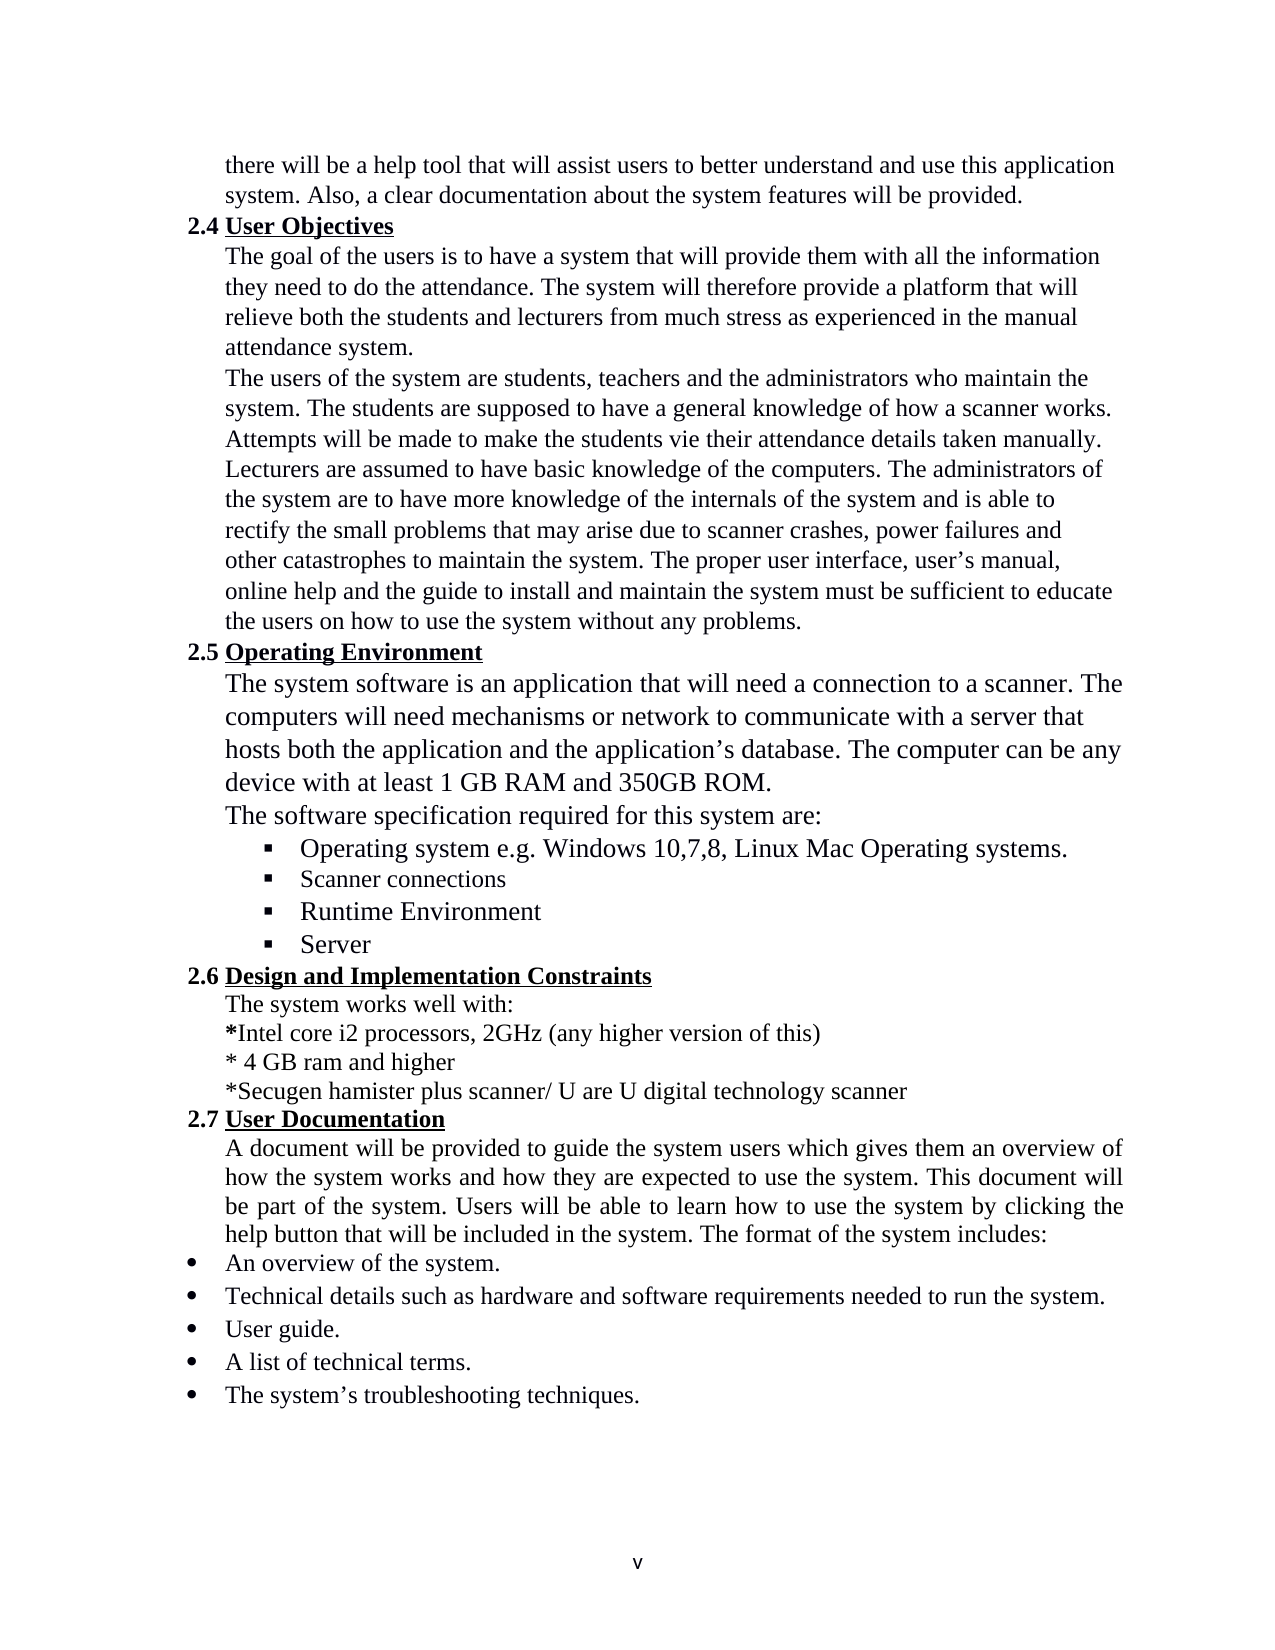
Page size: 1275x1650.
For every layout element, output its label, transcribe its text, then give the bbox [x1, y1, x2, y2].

list Server [262, 928, 1125, 959]
list The system software is an application that will need a connection to a scanner. The computers will need mechanisms or network to communicate with a server that hosts both the application and the application’s database. The computer can be any device with at least 1 GB RAM and 350GB ROM. [225, 667, 1125, 797]
list Operating system e.g. Windows 10,7,8, Linux Mac Operating systems. [262, 832, 1125, 863]
text * 4 GB ram and higher [225, 1047, 1125, 1076]
list User Documentation [187, 1104, 1125, 1133]
text The system works well with: [225, 989, 1125, 1018]
list A list of technical terms. [187, 1347, 1125, 1376]
list Technical details such as hardware and software requirements needed to run the system. [187, 1281, 1125, 1310]
list User Objectives [187, 211, 1125, 239]
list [225, 150, 1125, 209]
list Runtime Environment [262, 895, 1125, 926]
list The users of the system are students, teachers and the administrators who maintain the system. The students are supposed to have a general knowledge of how a scanner works. Attempts will be made to make the students vie their attendance details taken manually. Lecturers are assumed to have basic knowledge of the computers. The administrators of the system are to have more knowledge of the internals of the system and is able to rectify the small problems that may arise due to scanner crashes, power failures and other catastrophes to maintain the system. The proper user interface, user’s manual, online help and the guide to install and maintain the system must be sufficient to educate the users on how to use the system without any problems. [225, 363, 1125, 635]
text *Secugen hamister plus scanner/ U are U digital technology scanner [225, 1076, 1125, 1104]
list Scanner connections [262, 864, 1125, 893]
list User guide. [187, 1314, 1125, 1343]
text *Intel core i2 processors, 2GHz (any higher version of this) [225, 1018, 1125, 1047]
list An overview of the system. [187, 1248, 1125, 1277]
list The goal of the users is to have a system that will provide them with all the information they need to do the attendance. The system will therefore provide a platform that will relieve both the students and lecturers from much stress as experienced in the manual attendance system. [225, 241, 1125, 361]
list The software specification required for this system are: [225, 799, 1125, 830]
text A document will be provided to guide the system users which gives them an overview of how the system works and how they are expected to use the system. This document will be part of the system. Users will be able to learn how to use the system by clicking the help button that will be included in the system. The format of the system includes: [225, 1133, 1125, 1248]
list The system’s troubleshooting techniques. [187, 1380, 1125, 1409]
list Design and Implementation Constraints [187, 961, 1125, 989]
list Operating Environment [187, 637, 1125, 665]
